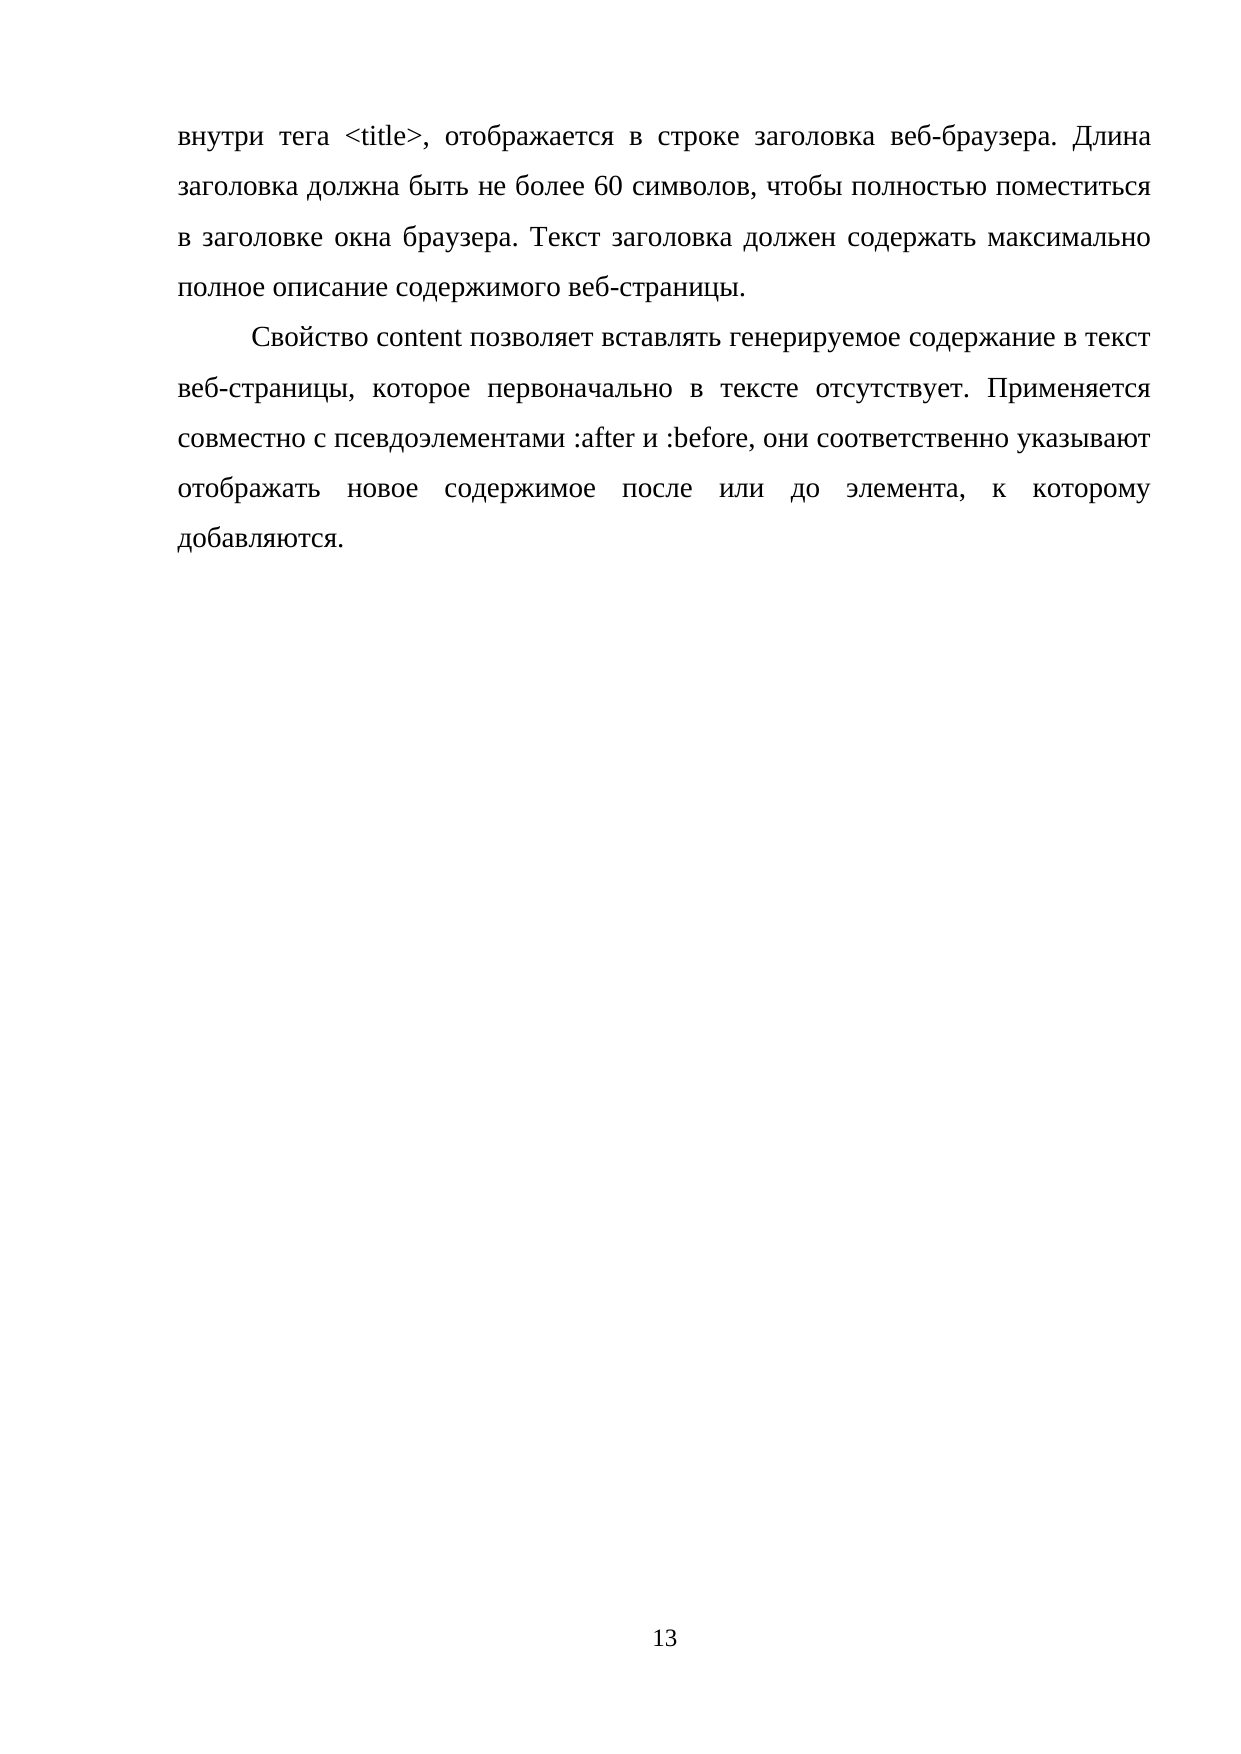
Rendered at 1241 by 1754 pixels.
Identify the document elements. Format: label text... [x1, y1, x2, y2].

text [177, 118, 1152, 303]
text Свойство content позволяет вставлять генерируемое содержание в текст веб-страницы, которое первоначально в тексте отсутствует. Применяется совместно с псевдоэлементами :after и :before, они соответственно указывают отображать новое содержимое после или до элемента, к которому добавляются. [177, 319, 1152, 554]
